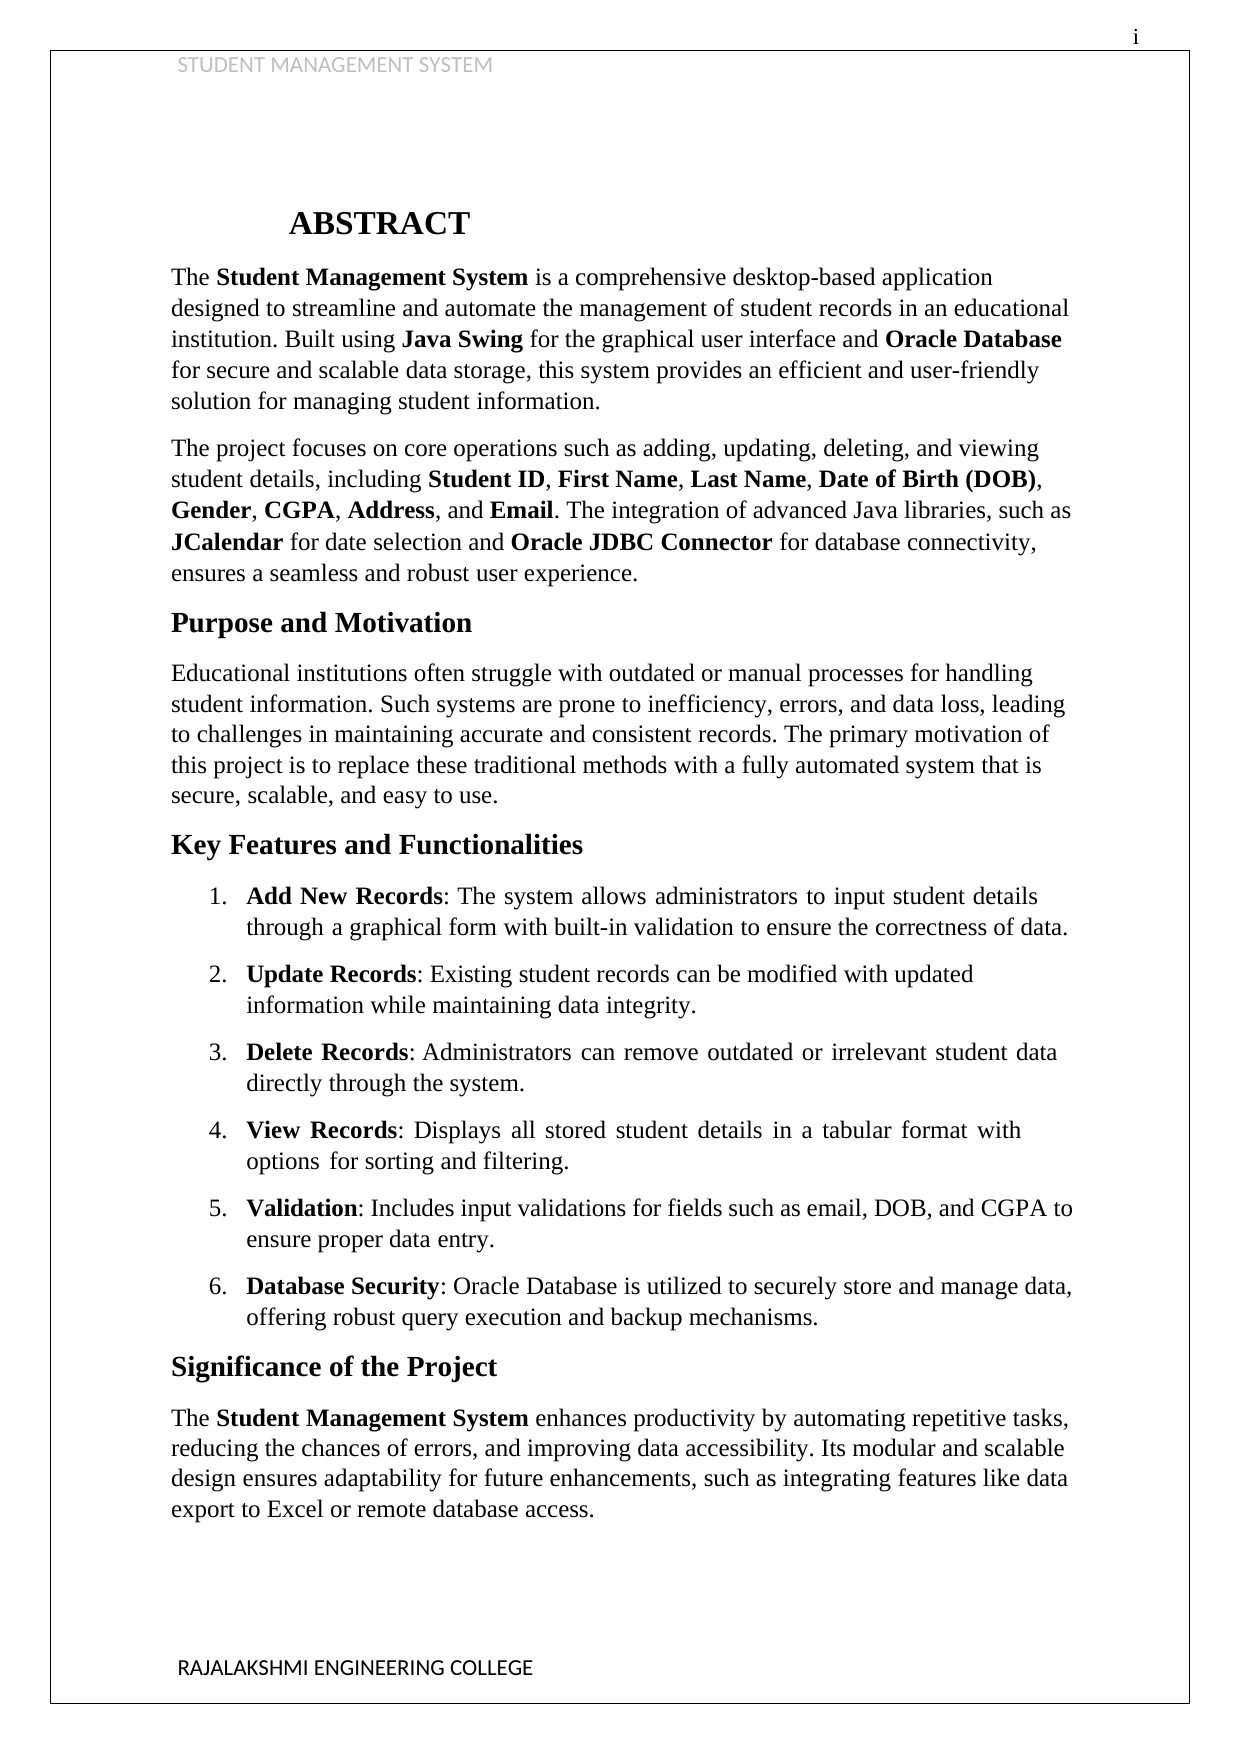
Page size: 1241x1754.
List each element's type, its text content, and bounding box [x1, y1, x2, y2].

list View Records: Displays all stored student details in a tabular format with options for sorting and filtering. [208, 1115, 1078, 1174]
text The project focuses on core operations such as adding, updating, deleting, and viewing student details, including Student ID, First Name, Last Name, Date of Birth (DOB), Gender, CGPA, Address, and Email. The integration of advanced Java libraries, such as JCalendar for date selection and Oracle JDBC Connector for database connectivity, ensures a seamless and robust user experience. [171, 433, 1079, 586]
list Delete Records: Administrators can remove outdated or irrelevant student data directly through the system. [208, 1037, 1078, 1097]
subtitle Significance of the Project [171, 1349, 1090, 1382]
text Educational institutions often struggle with outdated or manual processes for handling student information. Such systems are prone to inefficiency, errors, and data loss, leading to challenges in maintaining accurate and consistent records. The primary motivation of this project is to replace these traditional methods with a fully automated system that is secure, scalable, and easy to use. [171, 658, 1079, 809]
text The Student Management System is a comprehensive desktop-based application designed to streamline and automate the management of student records in an educational institution. Built using Java Swing for the graphical user interface and Oracle Database for secure and scalable data storage, this system provides an efficient and user-friendly solution for managing student information. [171, 262, 1079, 415]
subtitle Key Features and Functionalities [171, 827, 1090, 861]
subtitle Purpose and Motivation [171, 605, 1090, 638]
list Add New Records: The system allows administrators to input student details through a graphical form with built-in validation to ensure the correctness of data. [208, 881, 1078, 941]
subtitle ABSTRACT [289, 203, 961, 242]
list Validation: Includes input validations for fields such as email, DOB, and CGPA to ensure proper data entry. [208, 1193, 1078, 1253]
list Update Records: Existing student records can be modified with updated information while maintaining data integrity. [208, 959, 1078, 1018]
text The Student Management System enhances productivity by automating repetitive tasks, reducing the chances of errors, and improving data accessibility. Its modular and scalable design ensures adaptability for future enhancements, such as integrating features like data export to Excel or remote database access. [171, 1403, 1078, 1523]
list Database Security: Oracle Database is utilized to securely store and manage data, offering robust query execution and backup mechanisms. [208, 1271, 1078, 1331]
